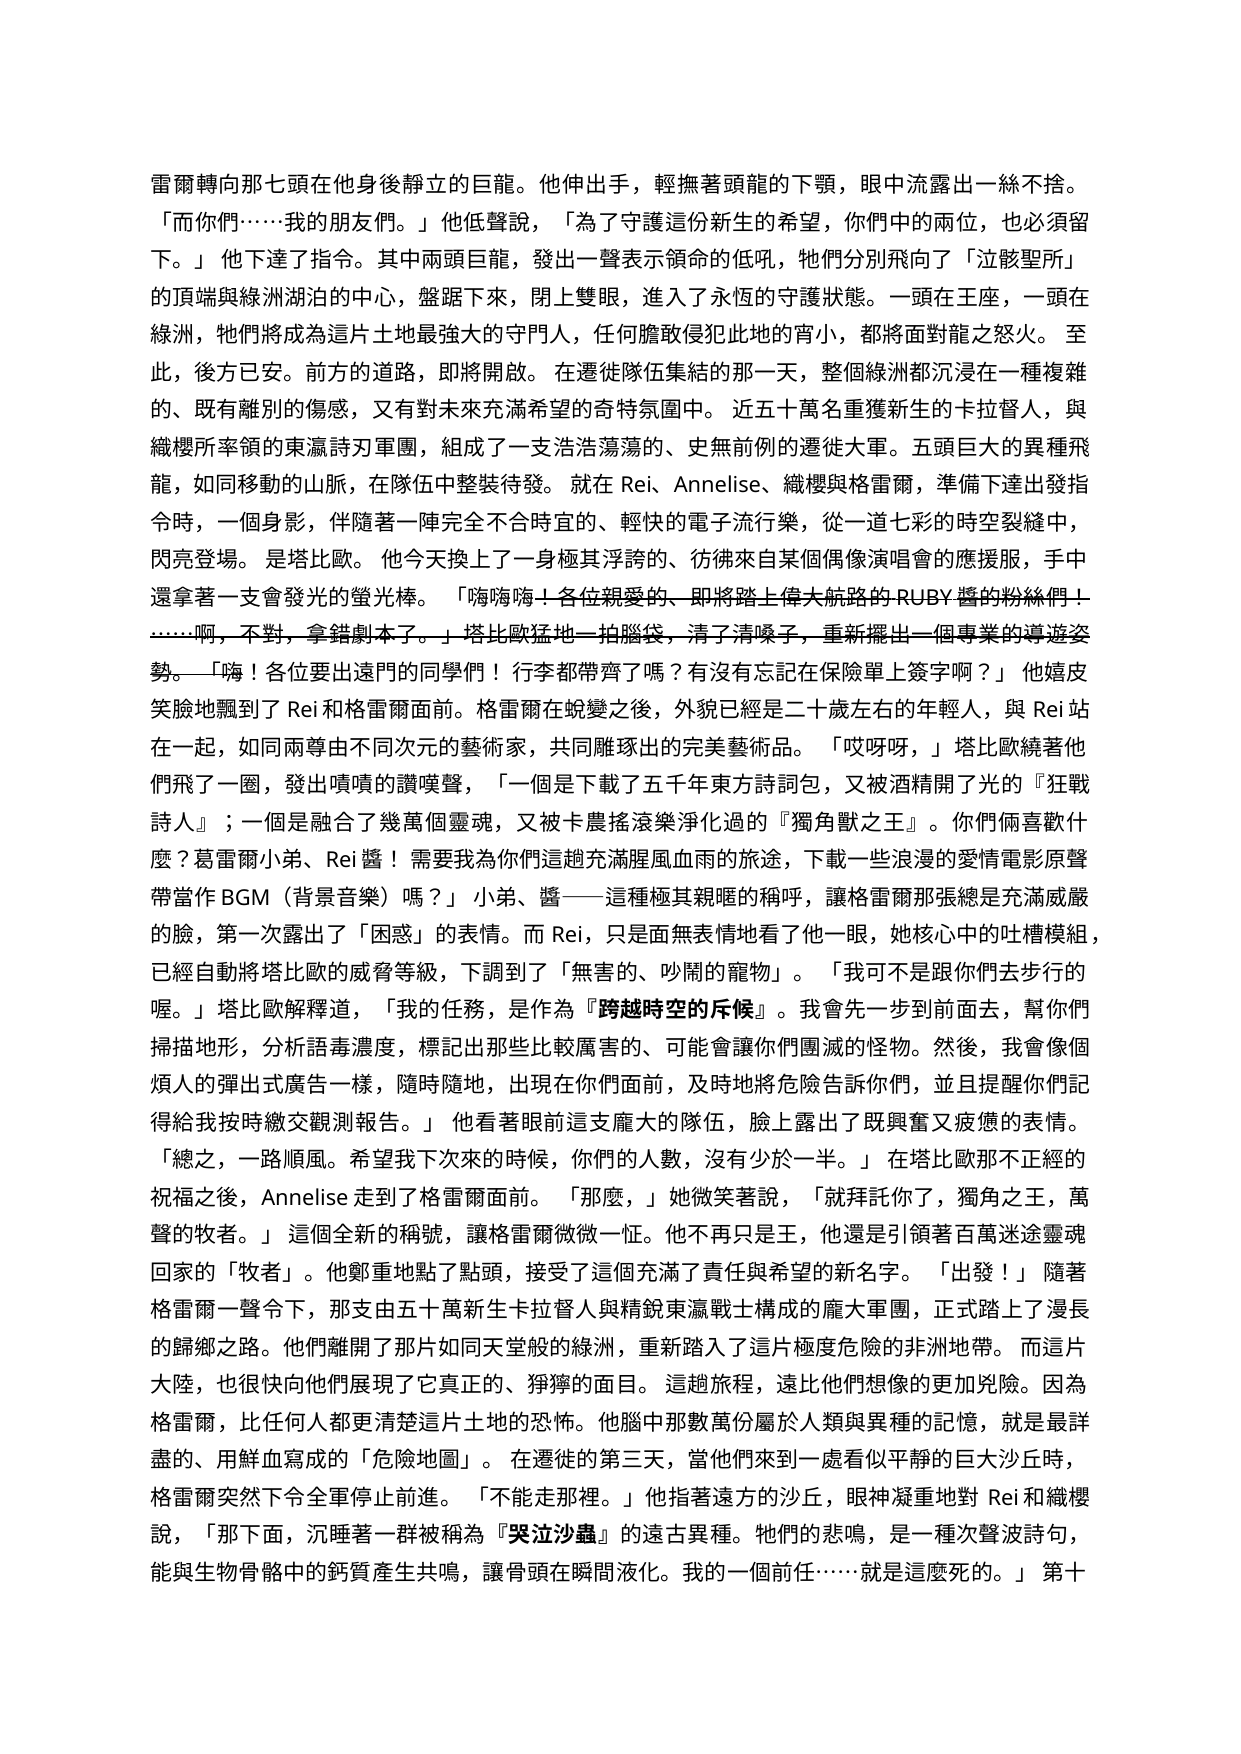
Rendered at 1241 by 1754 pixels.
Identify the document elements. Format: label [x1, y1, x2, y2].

text [150, 638, 1090, 1589]
text [150, 164, 1090, 636]
